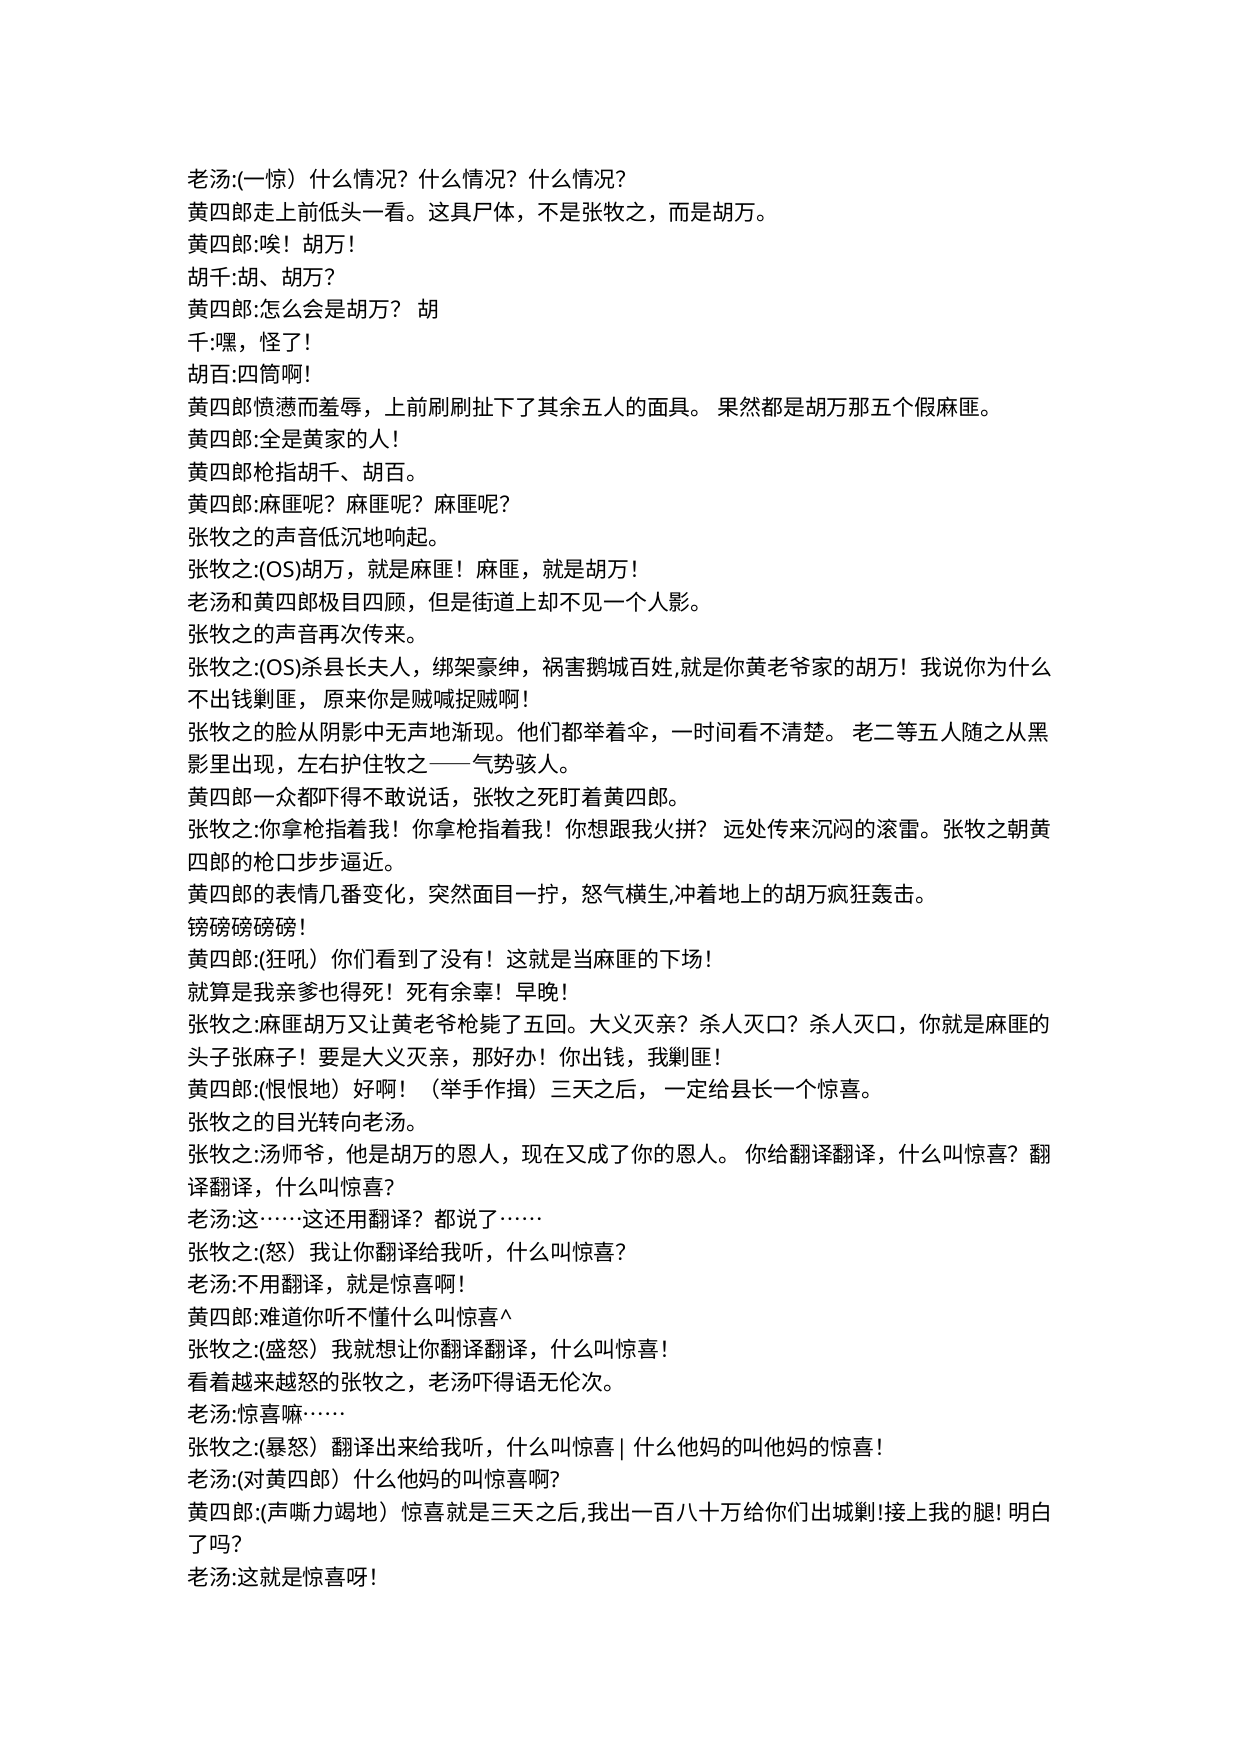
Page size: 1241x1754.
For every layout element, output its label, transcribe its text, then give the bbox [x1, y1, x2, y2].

text 镑磅磅磅磅！ [187, 909, 1053, 942]
text 老汤和黄四郎极目四顾，但是街道上却不见一个人影。 [187, 584, 1053, 617]
text 黄四郎:难道你听不懂什么叫惊喜^ [187, 1299, 1053, 1332]
text 张牧之的脸从阴影中无声地渐现。他们都举着伞，一时间看不清楚。 老二等五人随之从黑影里出现，左右护住牧之——气势骇人。 [187, 714, 1053, 779]
text 老汤:不用翻译，就是惊喜啊！ [187, 1267, 1053, 1299]
text 张牧之的声音再次传来。 [187, 617, 1053, 649]
text 张牧之:(盛怒）我就想让你翻译翻译，什么叫惊喜！ [187, 1332, 1053, 1364]
text 张牧之:麻匪胡万又让黄老爷枪毙了五回。大义灭亲？杀人灭口？杀人灭口，你就是麻匪的头子张麻子！要是大义灭亲，那好办！你出钱，我剿匪！ [187, 1007, 1053, 1072]
text 张牧之:汤师爷，他是胡万的恩人，现在又成了你的恩人。 你给翻译翻译，什么叫惊喜？翻译翻译，什么叫惊喜? [187, 1137, 1053, 1202]
text 看着越来越怒的张牧之，老汤吓得语无伦次。 [187, 1364, 1053, 1397]
text 张牧之的声音低沉地响起。 [187, 519, 1053, 552]
text 黄四郎:(恨恨地）好啊！（举手作揖）三天之后， 一定给县长一个惊喜。 [187, 1072, 1053, 1104]
text 张牧之:(OS)杀县长夫人，绑架豪绅，祸害鹅城百姓,就是你黄老爷家的胡万！我说你为什么不出钱剿匪， 原来你是贼喊捉贼啊！ [187, 649, 1053, 714]
text 黄四郎:(声嘶力竭地）惊喜就是三天之后,我出一百八十万给你们出城剿!接上我的腿! 明白了吗？ [187, 1494, 1053, 1559]
text 张牧之:你拿枪指着我！你拿枪指着我！你想跟我火拼？ 远处传来沉闷的滚雷。张牧之朝黄四郎的枪口步步逼近。 [187, 812, 1053, 877]
text 黄四郎:唉！胡万！ [187, 227, 1053, 259]
text 黄四郎的表情几番变化，突然面目一拧，怒气横生,冲着地上的胡万疯狂轰击。 [187, 877, 1053, 909]
text 黄四郎:(狂吼）你们看到了没有！这就是当麻匪的下场！ [187, 942, 1053, 974]
text 张牧之:(暴怒）翻译出来给我听，什么叫惊喜| 什么他妈的叫他妈的惊喜！ [187, 1429, 1053, 1462]
text 张牧之:(OS)胡万，就是麻匪！麻匪，就是胡万！ [187, 552, 1053, 584]
text 黄四郎:怎么会是胡万？ 胡 [187, 292, 1053, 324]
text 黄四郎一众都吓得不敢说话，张牧之死盯着黄四郎。 [187, 779, 1053, 812]
text 老汤:这……这还用翻译？都说了…… [187, 1202, 1053, 1234]
text 老汤:这就是惊喜呀！ [187, 1559, 1053, 1592]
text 胡百:四筒啊！ [187, 357, 1053, 389]
text 黄四郎:麻匪呢？麻匪呢？麻匪呢？ [187, 487, 1053, 519]
text 张牧之:(怒）我让你翻译给我听，什么叫惊喜？ [187, 1234, 1053, 1267]
text 黄四郎走上前低头一看。这具尸体，不是张牧之，而是胡万。 [187, 194, 1053, 227]
text 老汤:(一惊）什么情况？什么情况？什么情况？ [187, 162, 1053, 194]
text 黄四郎枪指胡千、胡百。 [187, 454, 1053, 487]
text 老汤:惊喜嘛…… [187, 1397, 1053, 1429]
text 黄四郎愤懑而羞辱，上前刷刷扯下了其余五人的面具。 果然都是胡万那五个假麻匪。 [187, 389, 1053, 422]
text 老汤:(对黄四郎）什么他妈的叫惊喜啊? [187, 1462, 1053, 1494]
text 张牧之的目光转向老汤。 [187, 1104, 1053, 1137]
text 就算是我亲爹也得死！死有余辜！早晚！ [187, 974, 1053, 1007]
text 胡千:胡、胡万？ [187, 259, 1053, 292]
text 千:嘿，怪了！ [187, 324, 1053, 357]
text 黄四郎:全是黄家的人！ [187, 422, 1053, 454]
